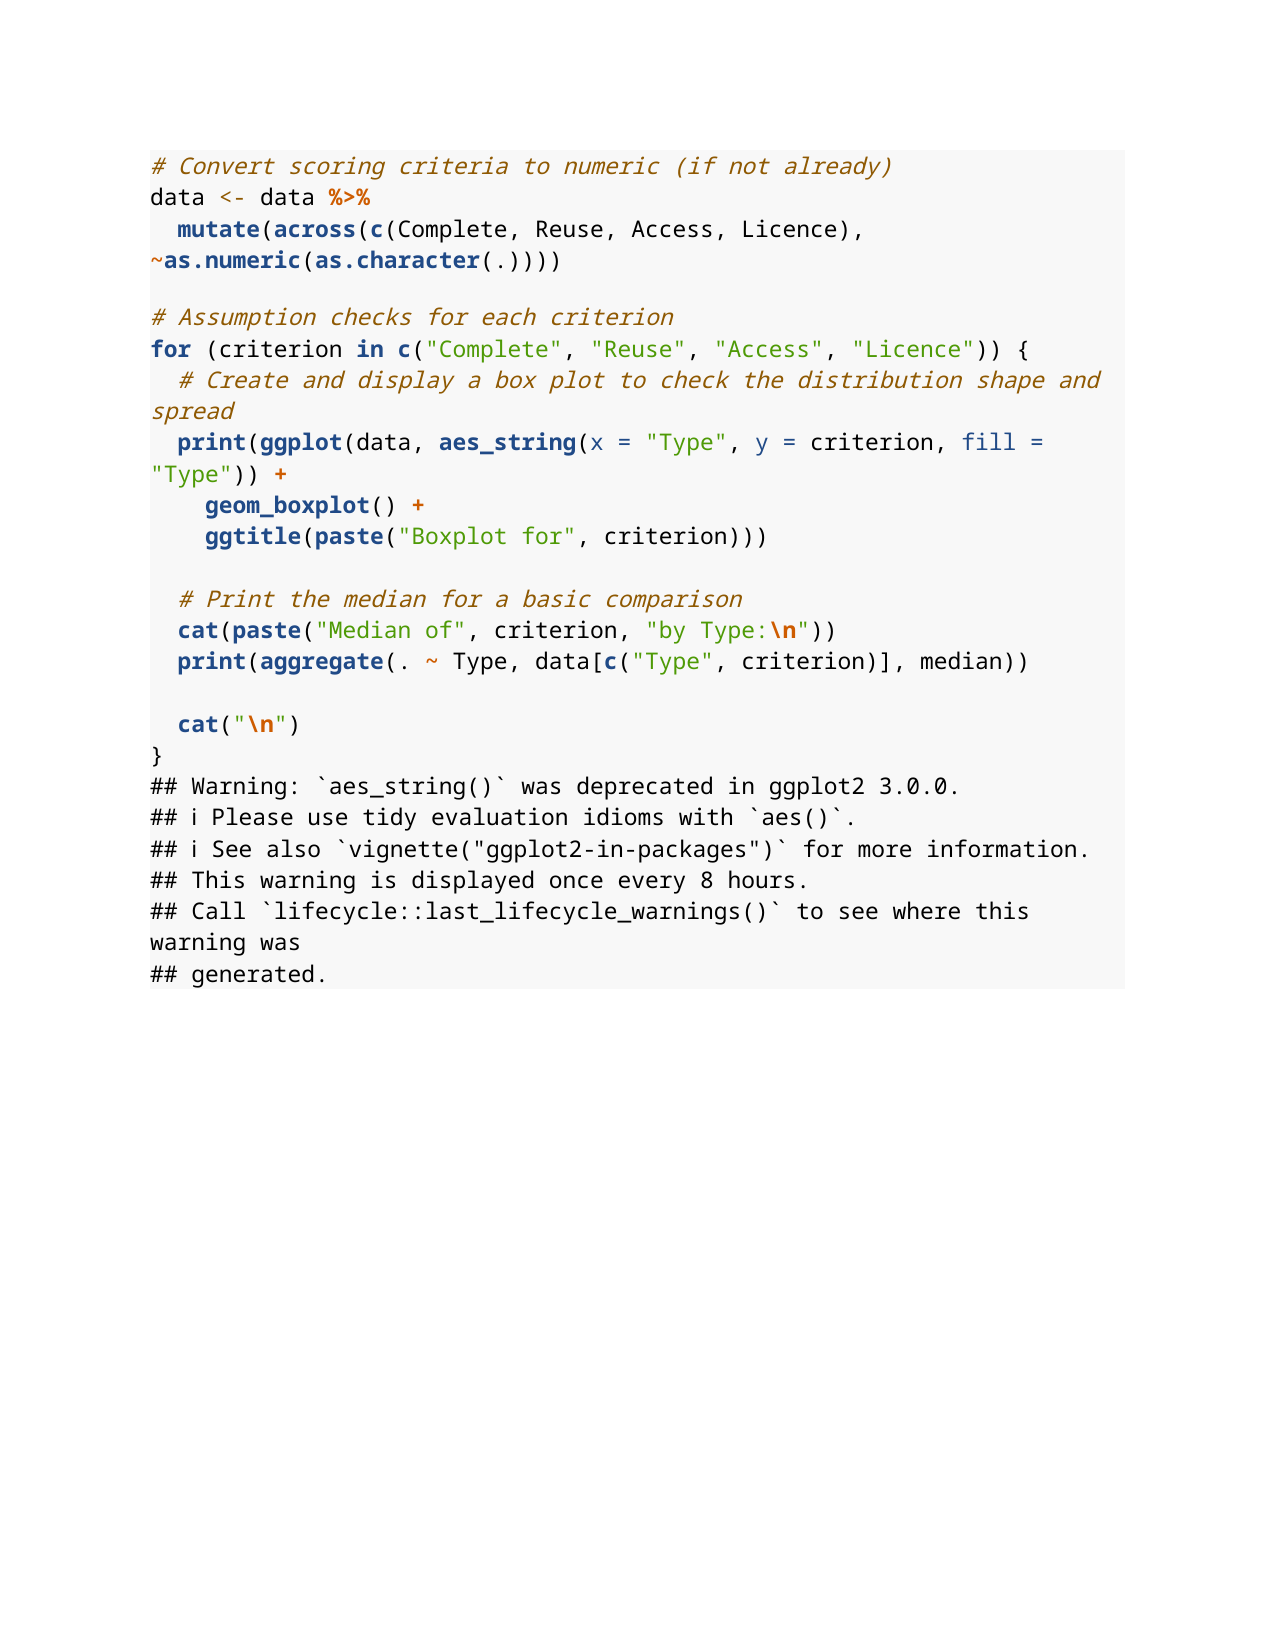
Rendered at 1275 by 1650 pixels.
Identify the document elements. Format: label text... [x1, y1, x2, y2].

text ## Warning: `aes_string()` was deprecated in ggplot2 3.0.0. ## ℹ Please use tidy evaluation idioms with `aes()`. ## ℹ See also `vignette("ggplot2-in-packages")` for more information. ## This warning is displayed once every 8 hours. ## Call `lifecycle::last_lifecycle_warnings()` to see where this warning was ## generated. [301, 708, 1125, 926]
